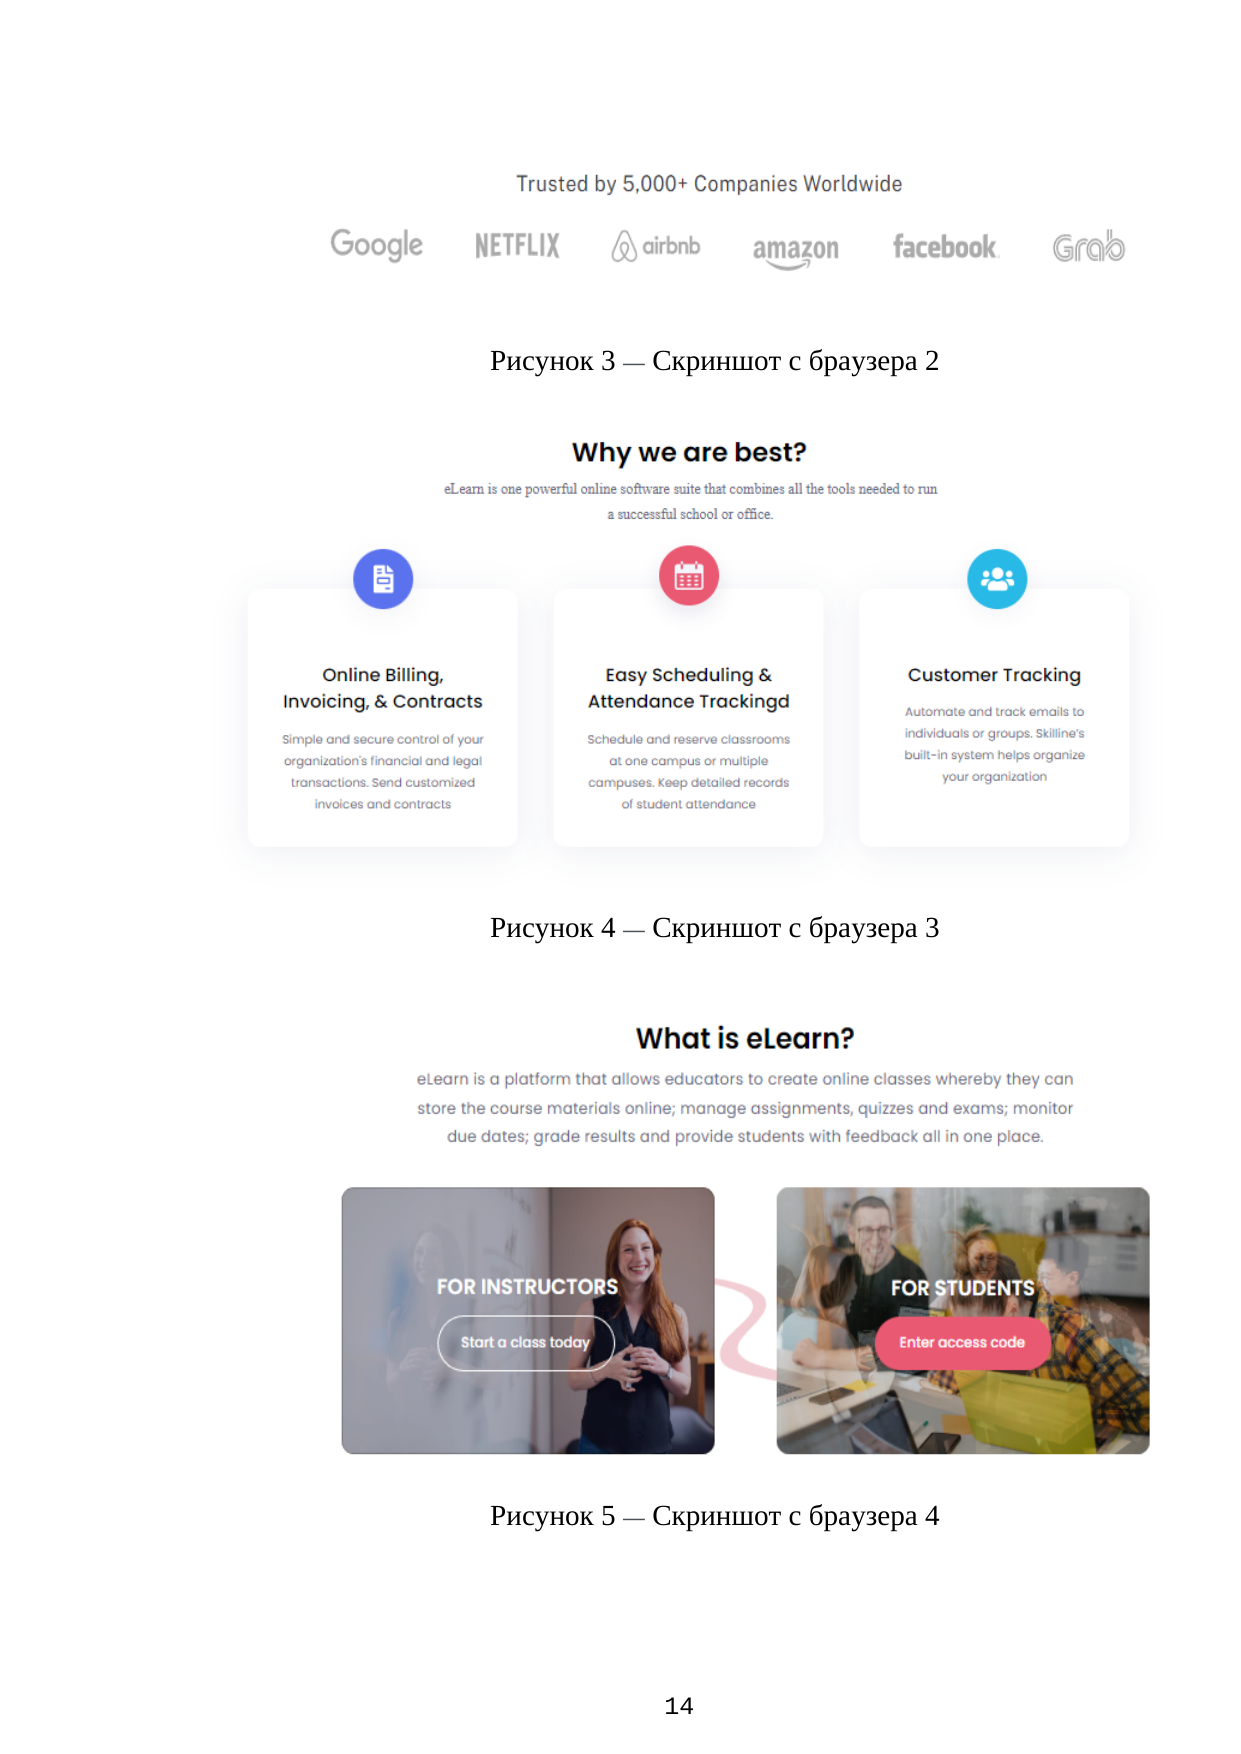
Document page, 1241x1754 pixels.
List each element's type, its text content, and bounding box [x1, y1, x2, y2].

picture [267, 118, 1164, 328]
picture [267, 1010, 1202, 1481]
text Рисунок 4 — Скриншот с браузера 3 [267, 910, 1162, 943]
text Рисунок 3 — Скриншот с браузера 2 [267, 343, 1162, 377]
picture [177, 393, 1181, 895]
text Рисунок 5 — Скриншот с браузера 4 [267, 1481, 1162, 1531]
